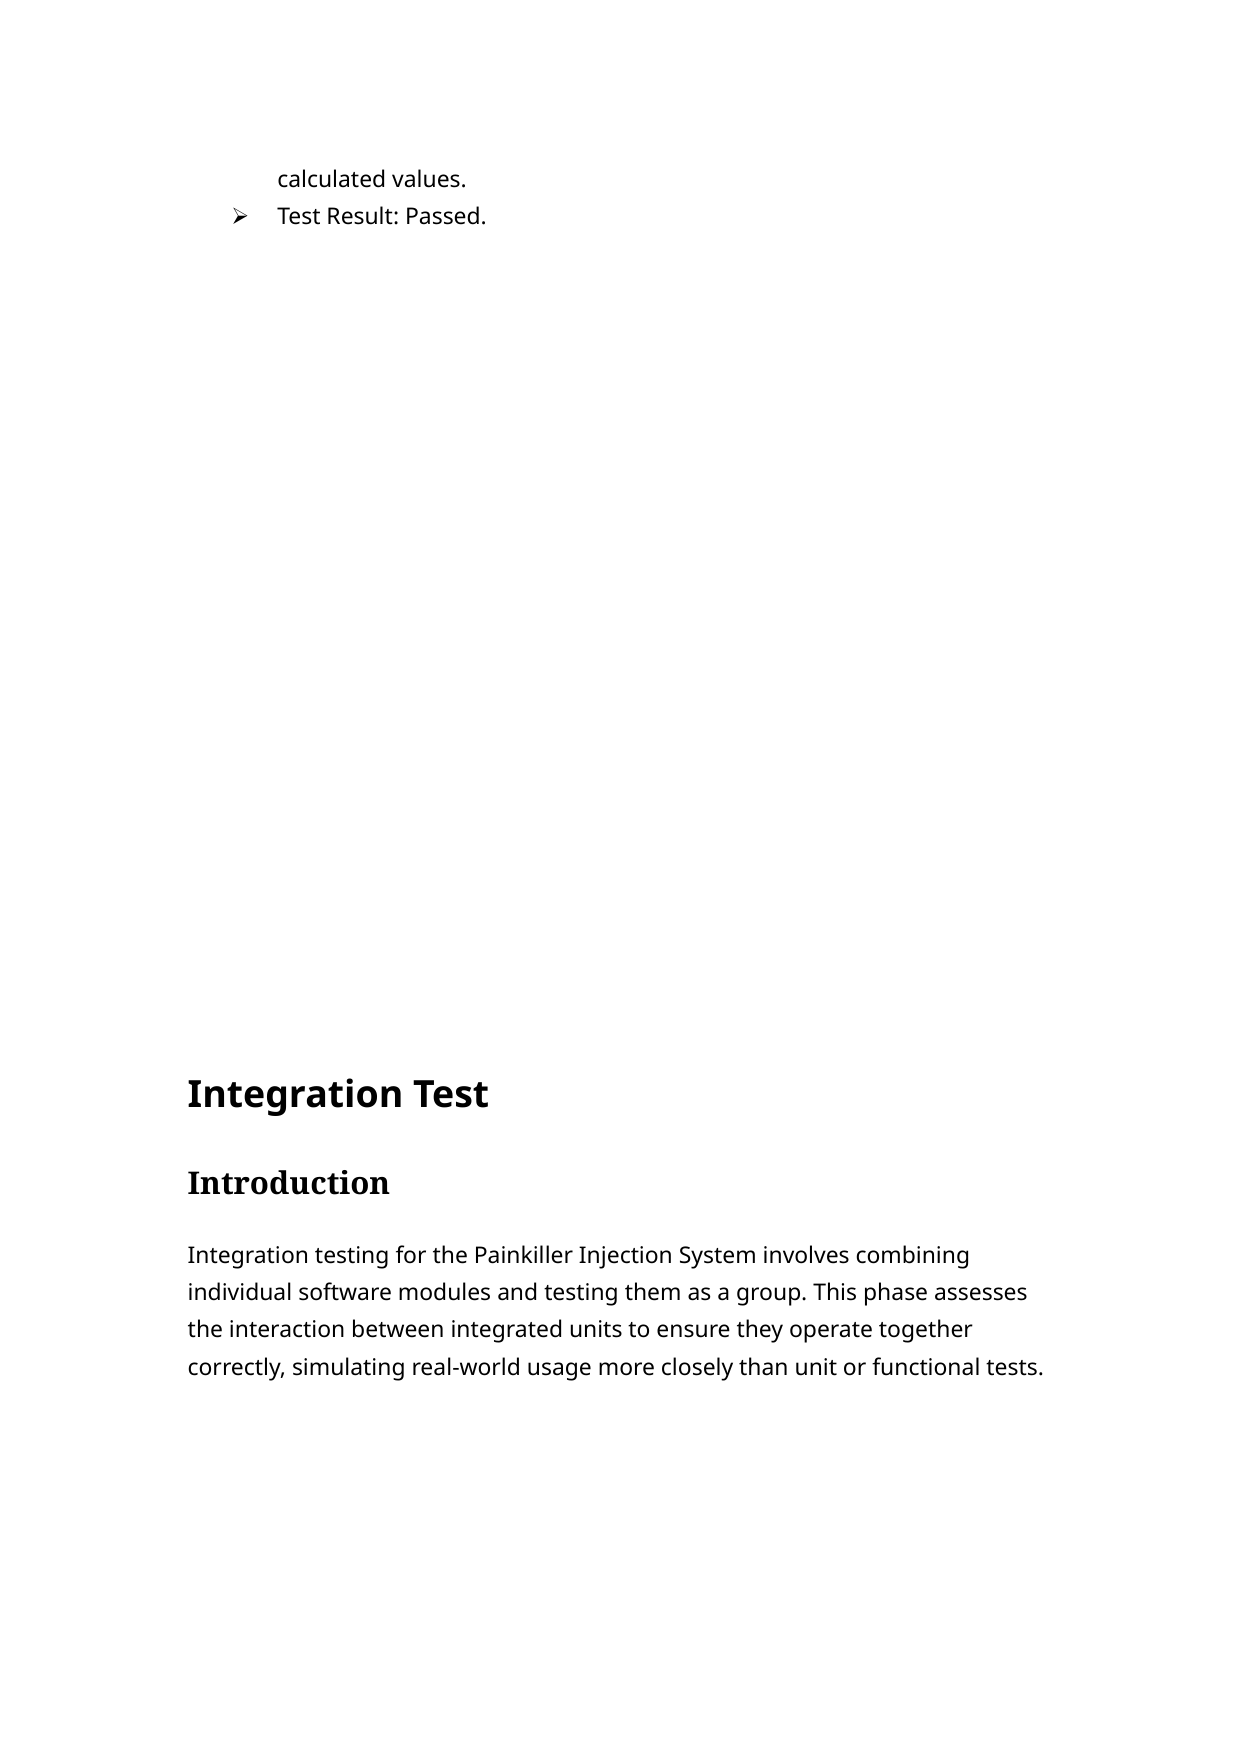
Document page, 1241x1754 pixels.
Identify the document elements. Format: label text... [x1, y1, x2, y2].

text Integration Test [187, 1061, 1053, 1126]
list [231, 162, 1053, 194]
text Introduction [187, 1150, 1053, 1215]
list Test Result: Passed. [231, 199, 1053, 232]
text Integration testing for the Painkiller Injection System involves combining individual software modules and testing them as a group. This phase assesses the interaction between integrated units to ensure they operate together correctly, simulating real-world usage more closely than unit or functional tests. [187, 1238, 1053, 1382]
